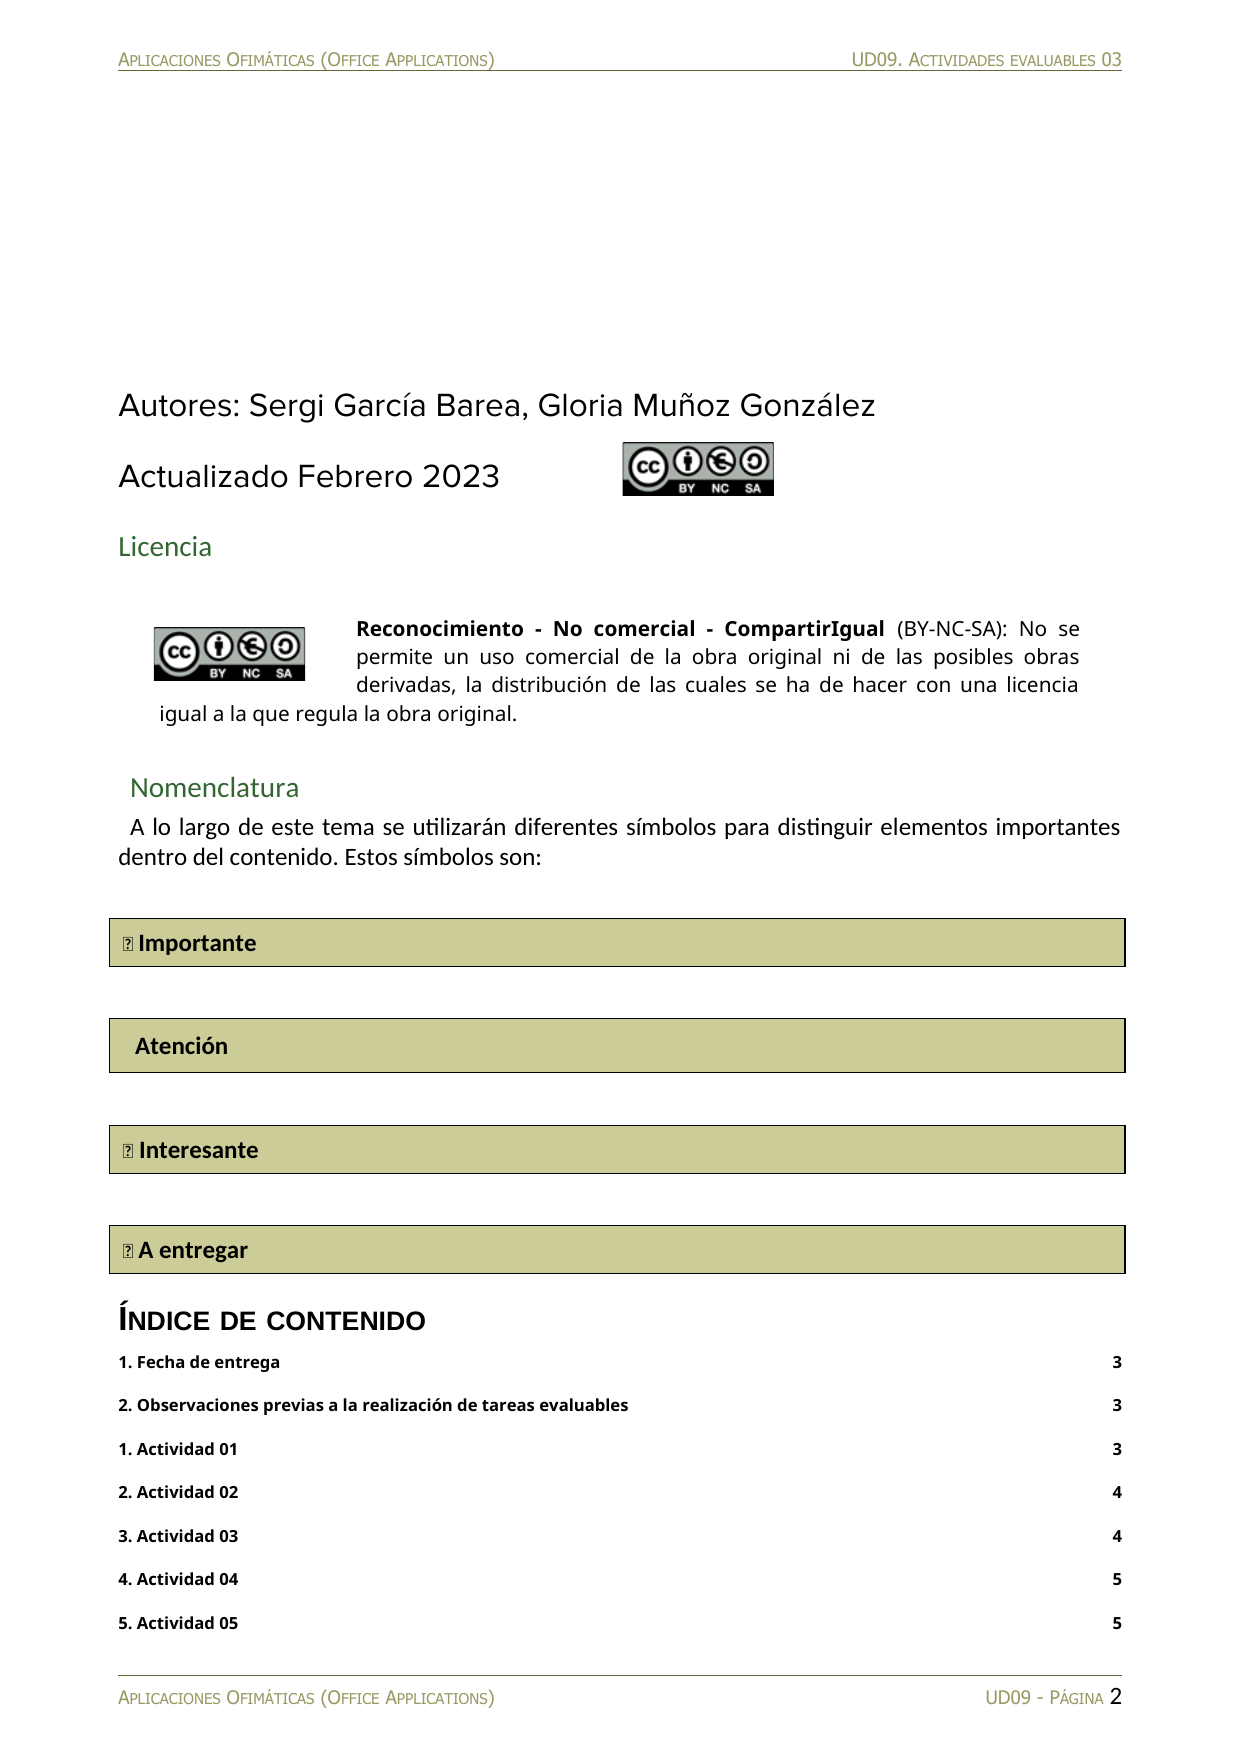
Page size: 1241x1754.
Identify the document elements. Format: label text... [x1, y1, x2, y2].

text ❕ Atención [110, 1019, 1124, 1072]
picture [153, 627, 306, 681]
text Actualizado Febrero 2023 [118, 457, 1122, 497]
text Nomenclatura [118, 769, 1122, 804]
text Reconocimiento - No comercial - CompartirIgual (BY-NC-SA): No se permite un uso comercial de la obra original ni de las posibles obras derivadas, la distribución de las cuales se ha de hacer con una licencia igual a la que regula la obra original. [159, 614, 1080, 727]
text 📖 Importante [110, 919, 1124, 966]
picture [622, 442, 774, 496]
text Índice de contenido [118, 1299, 1122, 1338]
text 💬 Interesante [110, 1126, 1124, 1173]
text Autores: Sergi García Barea, Gloria Muñoz González [118, 385, 1122, 426]
text Licencia [118, 528, 1122, 564]
text A lo largo de este tema se utilizarán diferentes símbolos para distinguir elementos importantes dentro del contenido. Estos símbolos son: [118, 811, 1122, 872]
text 📕 A entregar [110, 1226, 1124, 1273]
